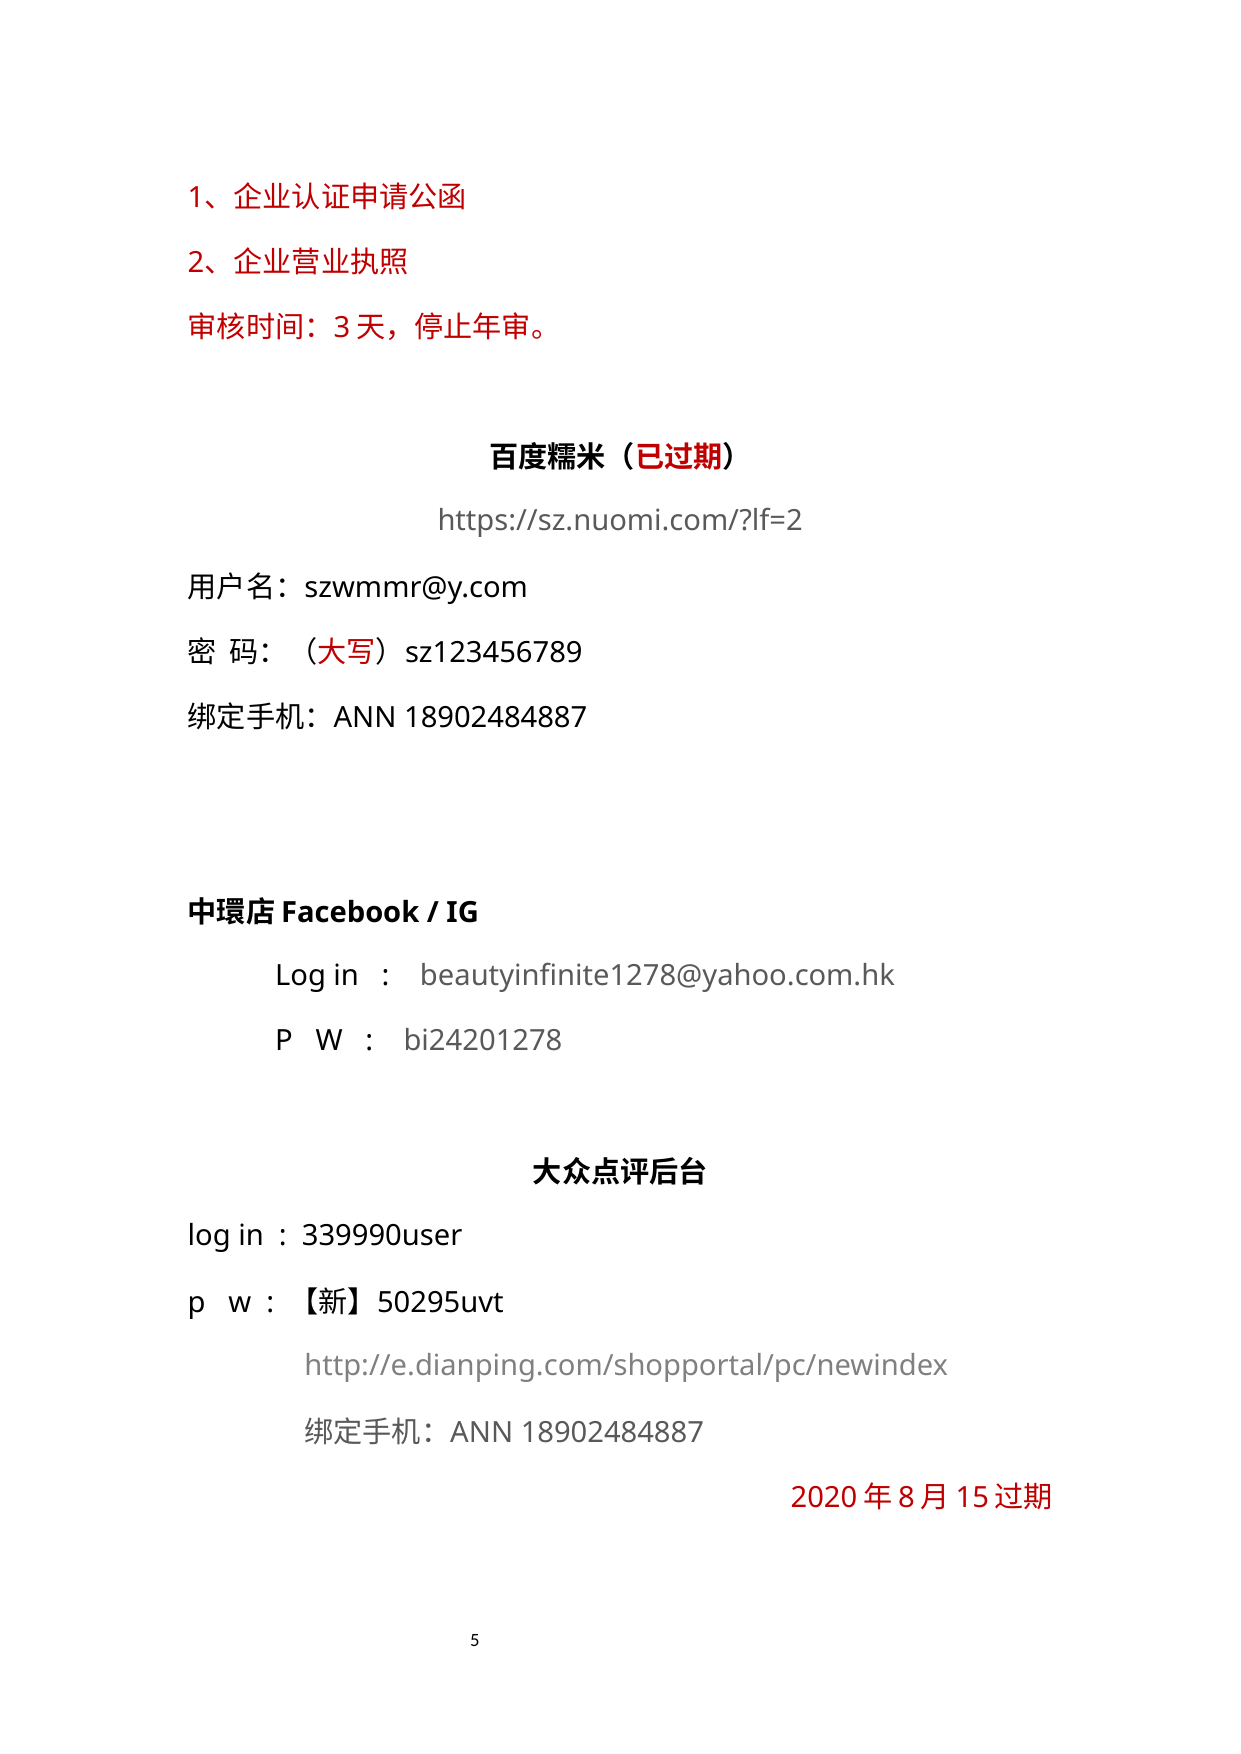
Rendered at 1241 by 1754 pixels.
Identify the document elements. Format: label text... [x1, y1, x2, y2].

text 密 码：（大写）sz123456789 [187, 617, 1053, 682]
text 绑定手机：ANN 18902484887 [187, 1397, 1053, 1462]
text P W : bi24201278 [187, 1007, 1053, 1072]
text 绑定手机：ANN 18902484887 [187, 682, 1053, 747]
list 企业认证申请公函 [187, 162, 1053, 227]
text 2020年8月15过期 [187, 1462, 1053, 1527]
text 百度糯米（已过期） [187, 422, 1053, 487]
text p w : 【新】50295uvt [187, 1267, 1053, 1332]
text 用户名：szwmmr@y.com [187, 552, 1053, 617]
list 企业营业执照 [187, 227, 1053, 292]
text 大众点评后台 [187, 1137, 1053, 1202]
text log in : 339990user [187, 1202, 1053, 1267]
text https://sz.nuomi.com/?lf=2 [187, 487, 1053, 552]
list 审核时间：3天，停止年审。 [187, 292, 1053, 357]
text Log in : beautyinfinite1278@yahoo.com.hk [187, 942, 1053, 1007]
text http://e.dianping.com/shopportal/pc/newindex [187, 1332, 1053, 1397]
text 中環店Facebook / IG [187, 877, 1053, 942]
